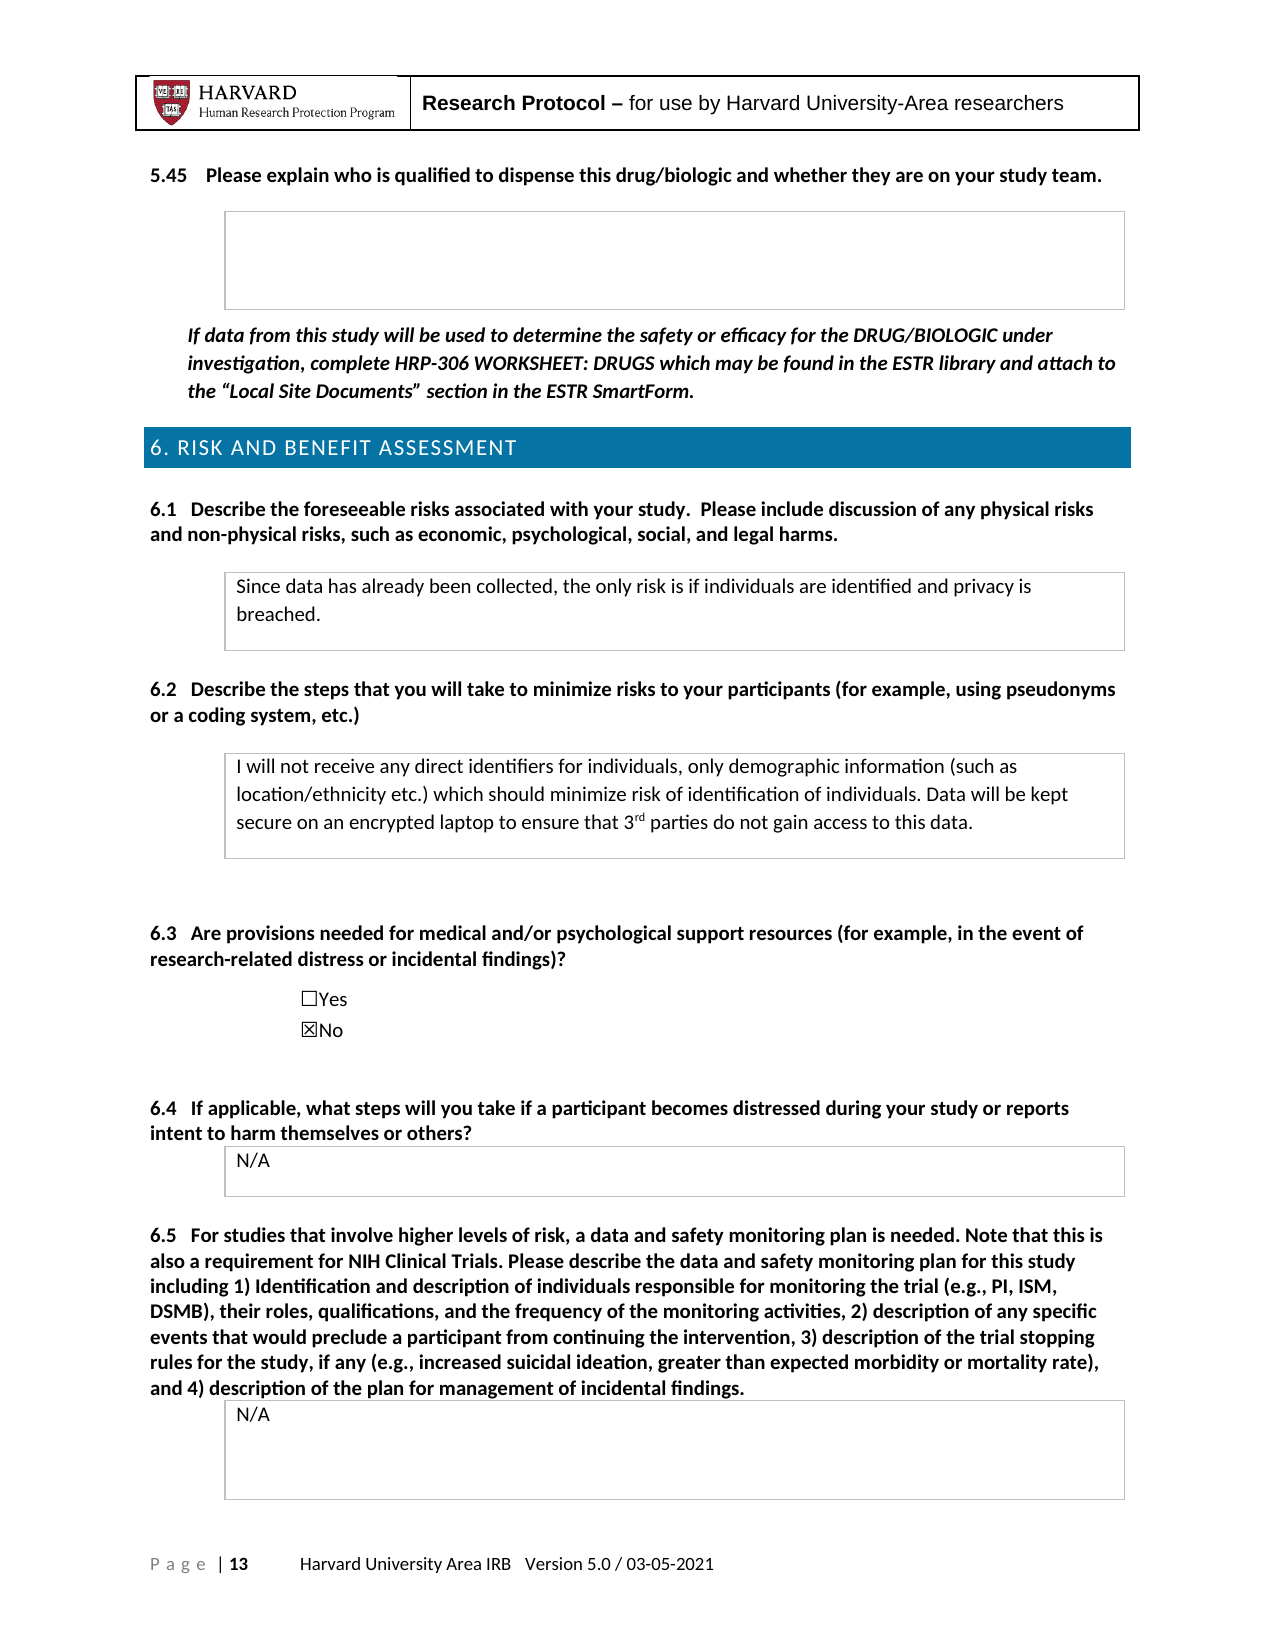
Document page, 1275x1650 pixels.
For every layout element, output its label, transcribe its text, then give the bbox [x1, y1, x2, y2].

text 6.2 Describe the steps that you will take to minimize risks to your participants (for example, using pseudonyms or a coding system, etc.) [150, 676, 1125, 727]
text 6.4 If applicable, what steps will you take if a participant becomes distressed during your study or reports intent to harm themselves or others? [150, 1095, 1125, 1146]
text If data from this study will be used to determine the safety or efficacy for the DRUG/BIOLOGIC under investigation, complete HRP-306 WORKSHEET: DRUGS which may be found in the ESTR library and attach to the “Local Site Documents” section in the ESTR SmartForm. [187, 323, 1125, 404]
list No [300, 1015, 1125, 1044]
list Yes [300, 984, 1125, 1012]
text 6.3 Are provisions needed for medical and/or psychological support resources (for example, in the event of research-related distress or incidental findings)? [150, 921, 1125, 971]
table_header [226, 212, 1124, 309]
table_header N/A [226, 1401, 1124, 1499]
text 5.45 Please explain who is qualified to dispense this drug/biologic and whether they are on your study team. [150, 162, 1125, 187]
table_header I will not receive any direct identifiers for individuals, only demographic information (such as location/ethnicity etc.) which should minimize risk of identification of individuals. Data will be kept secure on an encrypted laptop to ensure that 3rd parties do not gain access to this data. [226, 754, 1124, 858]
picture [149, 76, 398, 129]
text 6.1 Describe the foreseeable risks associated with your study. Please include discussion of any physical risks and non-physical risks, such as economic, psychological, social, and legal harms. [150, 496, 1125, 547]
subtitle 6. risk and benefit assessment [150, 434, 1125, 461]
text 6.5 For studies that involve higher levels of risk, a data and safety monitoring plan is needed. Note that this is also a requirement for NIH Clinical Trials. Please describe the data and safety monitoring plan for this study including 1) Identification and description of individuals responsible for monitoring the trial (e.g., PI, ISM, DSMB), their roles, qualifications, and the frequency of the monitoring activities, 2) description of any specific events that would preclude a participant from continuing the intervention, 3) description of the trial stopping rules for the study, if any (e.g., increased suicidal ideation, greater than expected morbidity or mortality rate), and 4) description of the plan for management of incidental findings. [150, 1222, 1125, 1400]
table_header Since data has already been collected, the only risk is if individuals are identified and privacy is breached. [226, 573, 1124, 650]
table_header N/A [226, 1147, 1124, 1196]
